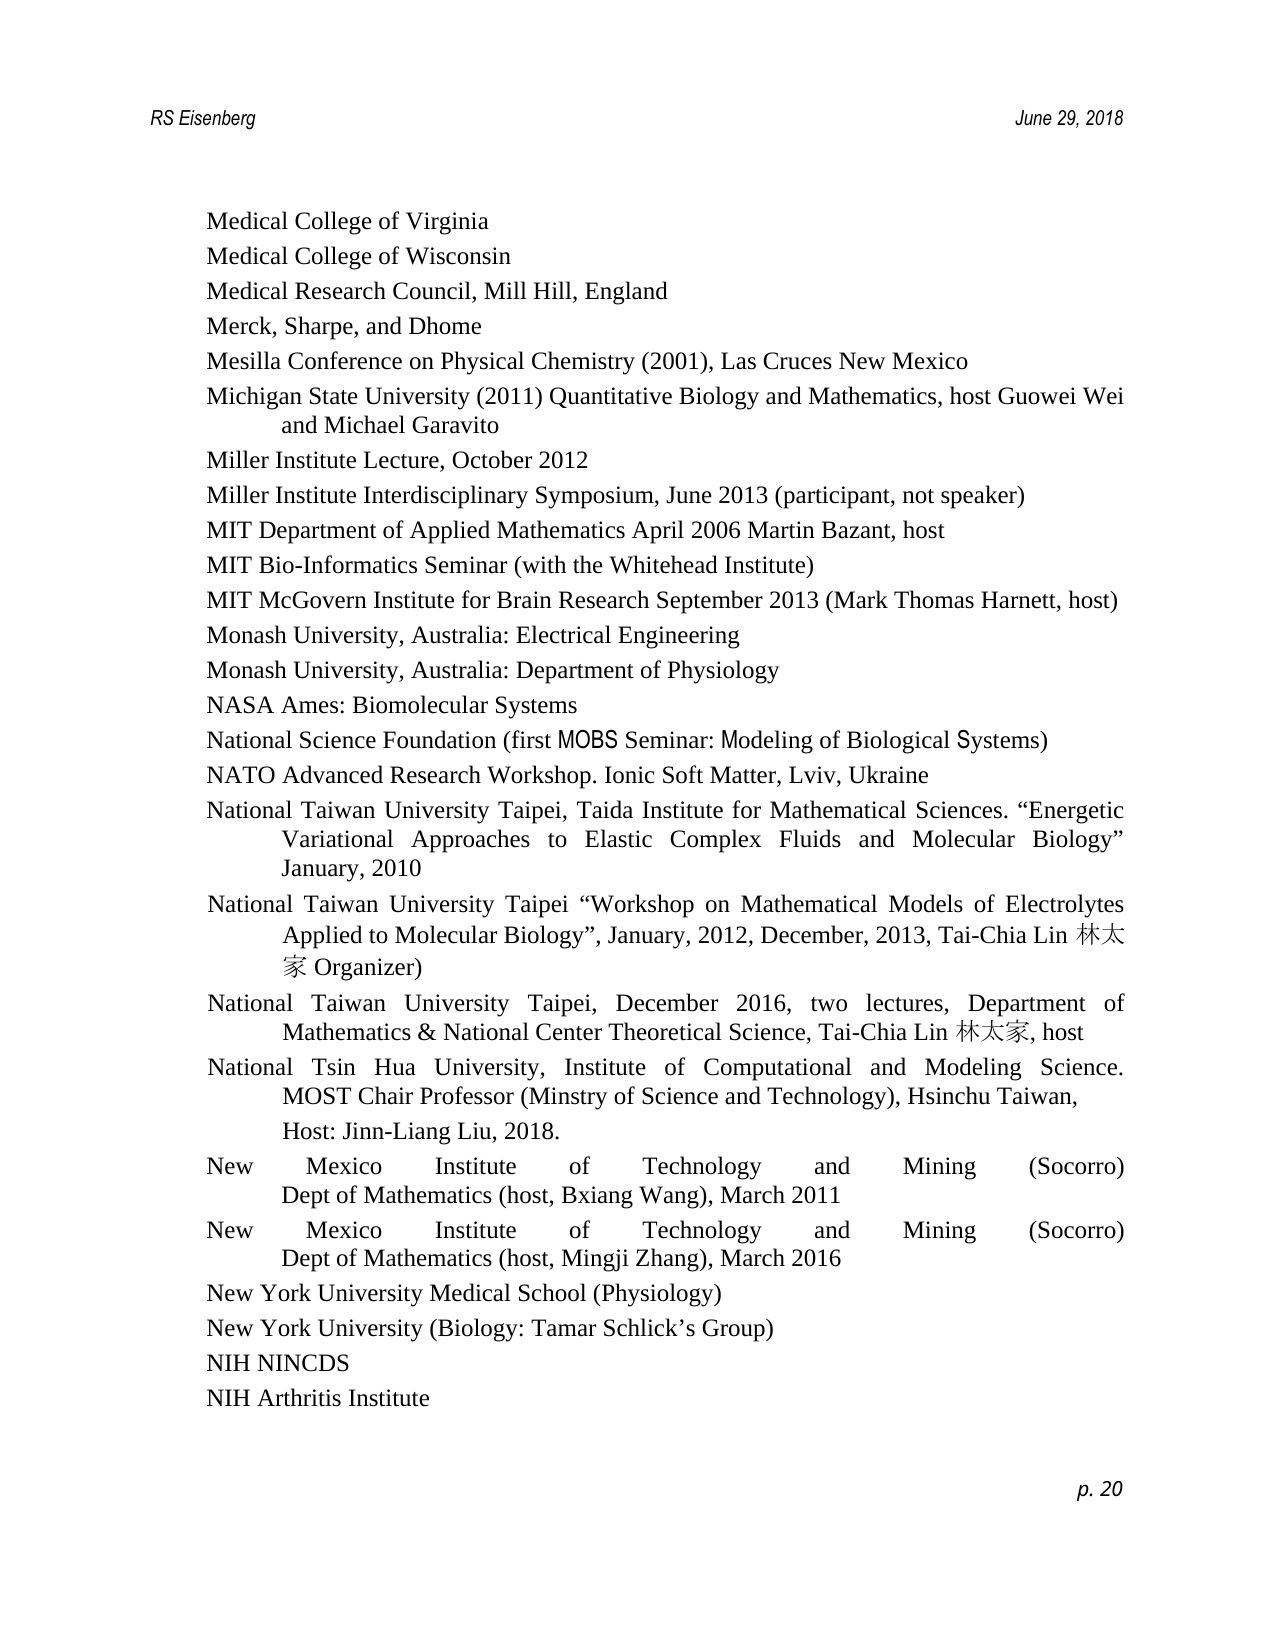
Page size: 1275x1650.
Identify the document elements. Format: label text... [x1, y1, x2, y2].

text National Taiwan University Taipei “Workshop on Mathematical Models of Electrolytes Applied to Molecular Biology”, January, 2012, December, 2013, Tai-Chia Lin 林太家 Organizer) [207, 888, 1125, 981]
text National Taiwan University Taipei, Taida Institute for Mathematical Sciences. “Energetic Variational Approaches to Elastic Complex Fluids and Molecular Biology” January, 2010 [206, 795, 1125, 881]
text NIH NINCDS [206, 1348, 1125, 1377]
text Medical College of Wisconsin [206, 241, 1125, 270]
text New York University Medical School (Physiology) [206, 1278, 1125, 1307]
text Medical Research Council, Mill Hill, England [206, 276, 1125, 305]
text Medical College of Virginia [206, 206, 1125, 235]
text Monash University, Australia: Department of Physiology [206, 655, 1125, 684]
text NATO Advanced Research Workshop. Ionic Soft Matter, Lviv, Ukraine [206, 760, 1125, 789]
text Michigan State University (2011) Quantitative Biology and Mathematics, host Guowei Wei and Michael Garavito [206, 381, 1125, 439]
text New Mexico Institute of Technology and Mining (Socorro) Dept of Mathematics (host, Bxiang Wang), March 2011 [206, 1151, 1125, 1208]
text NASA Ames: Biomolecular Systems [206, 690, 1125, 719]
text NIH Arthritis Institute [206, 1383, 1125, 1412]
text Monash University, Australia: Electrical Engineering [206, 620, 1125, 649]
text Host: Jinn-Liang Liu, 2018. [207, 1116, 1125, 1145]
text MIT McGovern Institute for Brain Research September 2013 (Mark Thomas Harnett, host) [206, 585, 1125, 614]
text New Mexico Institute of Technology and Mining (Socorro) Dept of Mathematics (host, Mingji Zhang), March 2016 [206, 1215, 1125, 1272]
text Merck, Sharpe, and Dhome [206, 311, 1125, 340]
text National Tsin Hua University, Institute of Computational and Modeling Science. MOST Chair Professor (Minstry of Science and Technology), Hsinchu Taiwan, [207, 1052, 1125, 1110]
text New York University (Biology: Tamar Schlick’s Group) [206, 1313, 1125, 1342]
text MIT Department of Applied Mathematics April 2006 Martin Bazant, host [206, 515, 1125, 544]
text Miller Institute Interdisciplinary Symposium, June 2013 (participant, not speaker) [206, 480, 1125, 509]
text Miller Institute Lecture, October 2012 [206, 445, 1125, 474]
text Mesilla Conference on Physical Chemistry (2001), Las Cruces New Mexico [206, 346, 1125, 375]
text MIT Bio-Informatics Seminar (with the Whitehead Institute) [206, 550, 1125, 579]
text National Science Foundation (first MOBS Seminar: Modeling of Biological Systems) [206, 725, 1125, 754]
text National Taiwan University Taipei, December 2016, two lectures, Department of Mathematics & National Center Theoretical Science, Tai-Chia Lin 林太家, host [207, 988, 1125, 1046]
